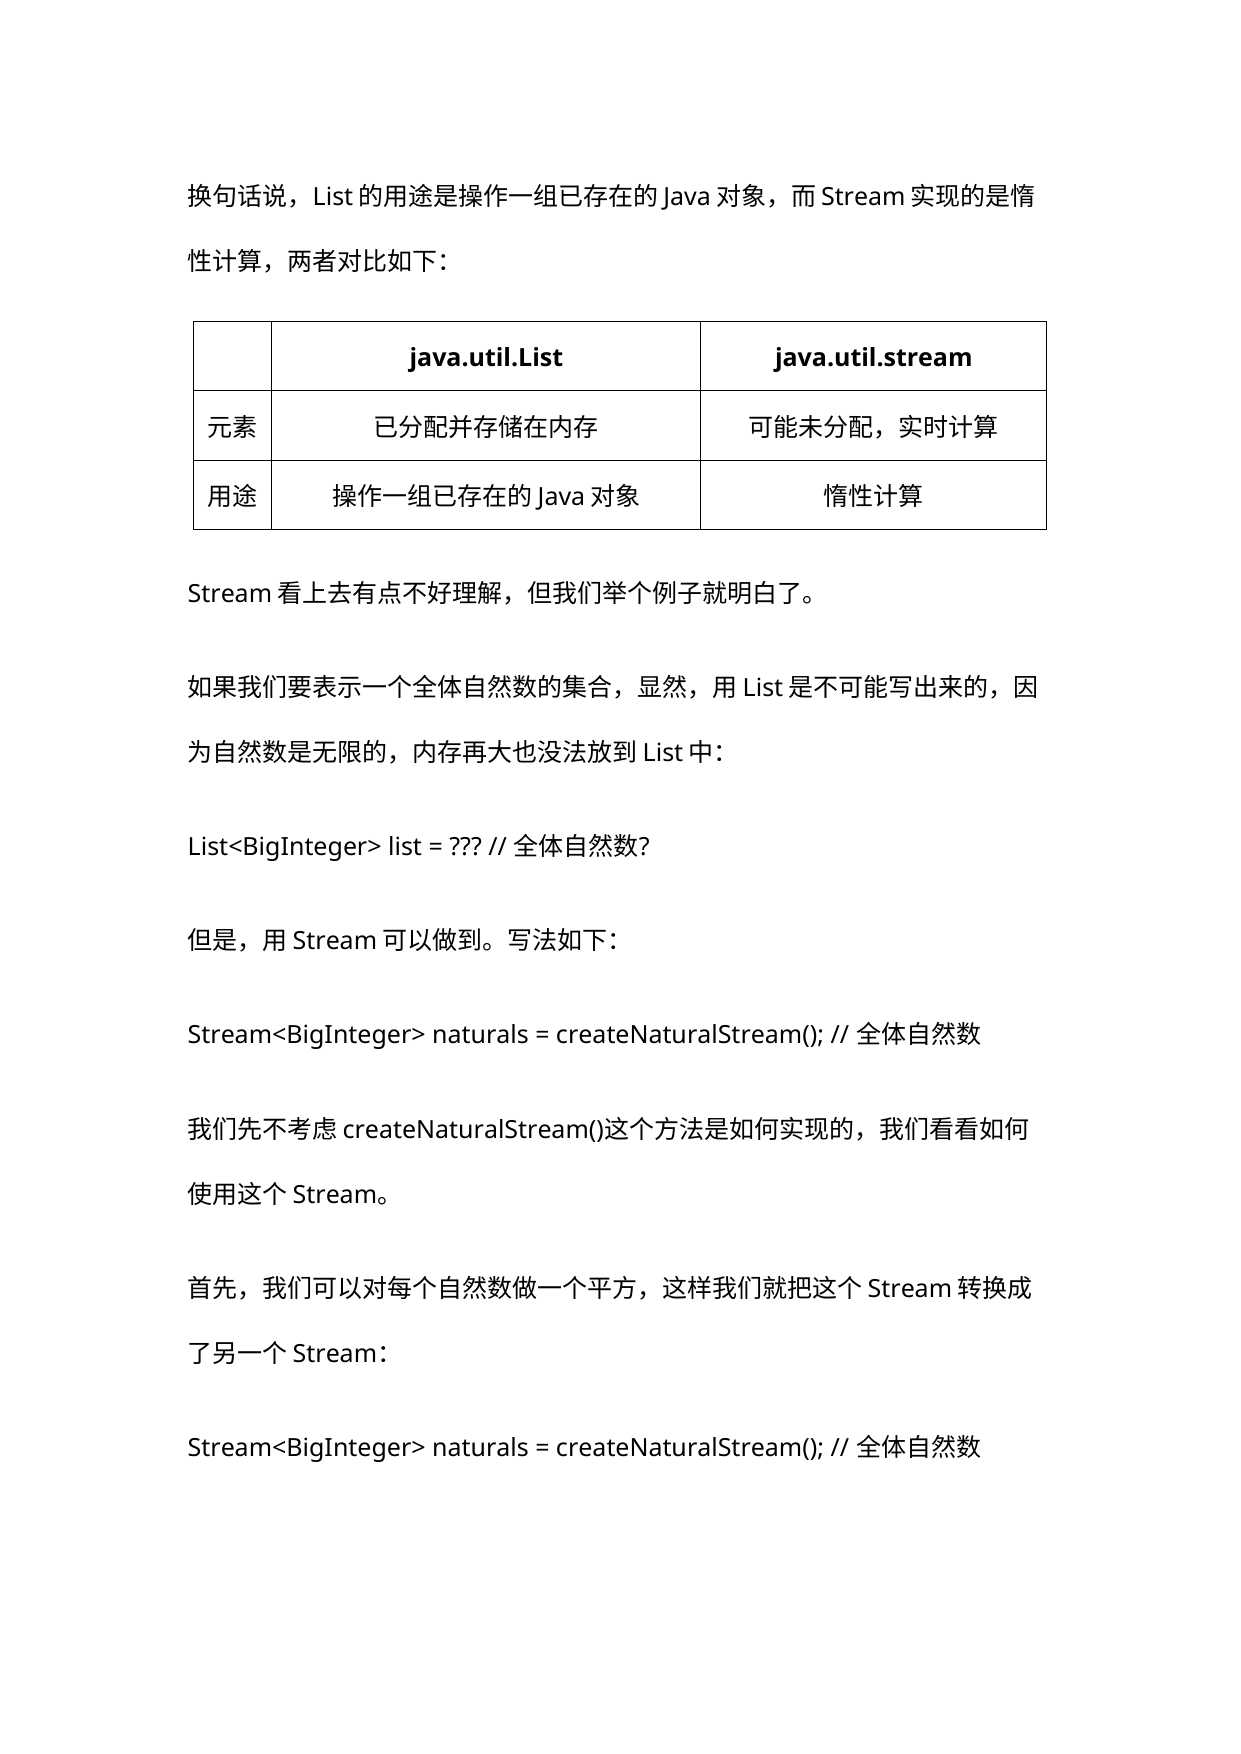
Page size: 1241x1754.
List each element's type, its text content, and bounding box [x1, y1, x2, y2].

table_header java.util.stream [701, 322, 1046, 390]
text 换句话说，List的用途是操作一组已存在的Java对象，而Stream实现的是惰性计算，两者对比如下： [187, 162, 1053, 292]
table_header java.util.List [272, 322, 700, 390]
text Stream<BigInteger> naturals = createNaturalStream(); // 全体自然数 [187, 1413, 1053, 1478]
table_cell 可能未分配，实时计算 [701, 391, 1046, 459]
text List<BigInteger> list = ??? // 全体自然数? [187, 812, 1053, 877]
text Stream<BigInteger> naturals = createNaturalStream(); // 全体自然数 [187, 1001, 1053, 1066]
table_cell 已分配并存储在内存 [272, 391, 700, 459]
table_cell 元素 [194, 391, 271, 459]
table_cell 操作一组已存在的Java对象 [272, 461, 700, 529]
text 首先，我们可以对每个自然数做一个平方，这样我们就把这个Stream转换成了另一个Stream： [187, 1254, 1053, 1384]
text 但是，用Stream可以做到。写法如下： [187, 906, 1053, 971]
text 我们先不考虑createNaturalStream()这个方法是如何实现的，我们看看如何使用这个Stream。 [187, 1095, 1053, 1225]
text 如果我们要表示一个全体自然数的集合，显然，用List是不可能写出来的，因为自然数是无限的，内存再大也没法放到List中： [187, 653, 1053, 783]
text Stream看上去有点不好理解，但我们举个例子就明白了。 [187, 559, 1053, 624]
table_cell 用途 [194, 461, 271, 529]
table_header [194, 322, 271, 390]
table_cell 惰性计算 [701, 461, 1046, 529]
